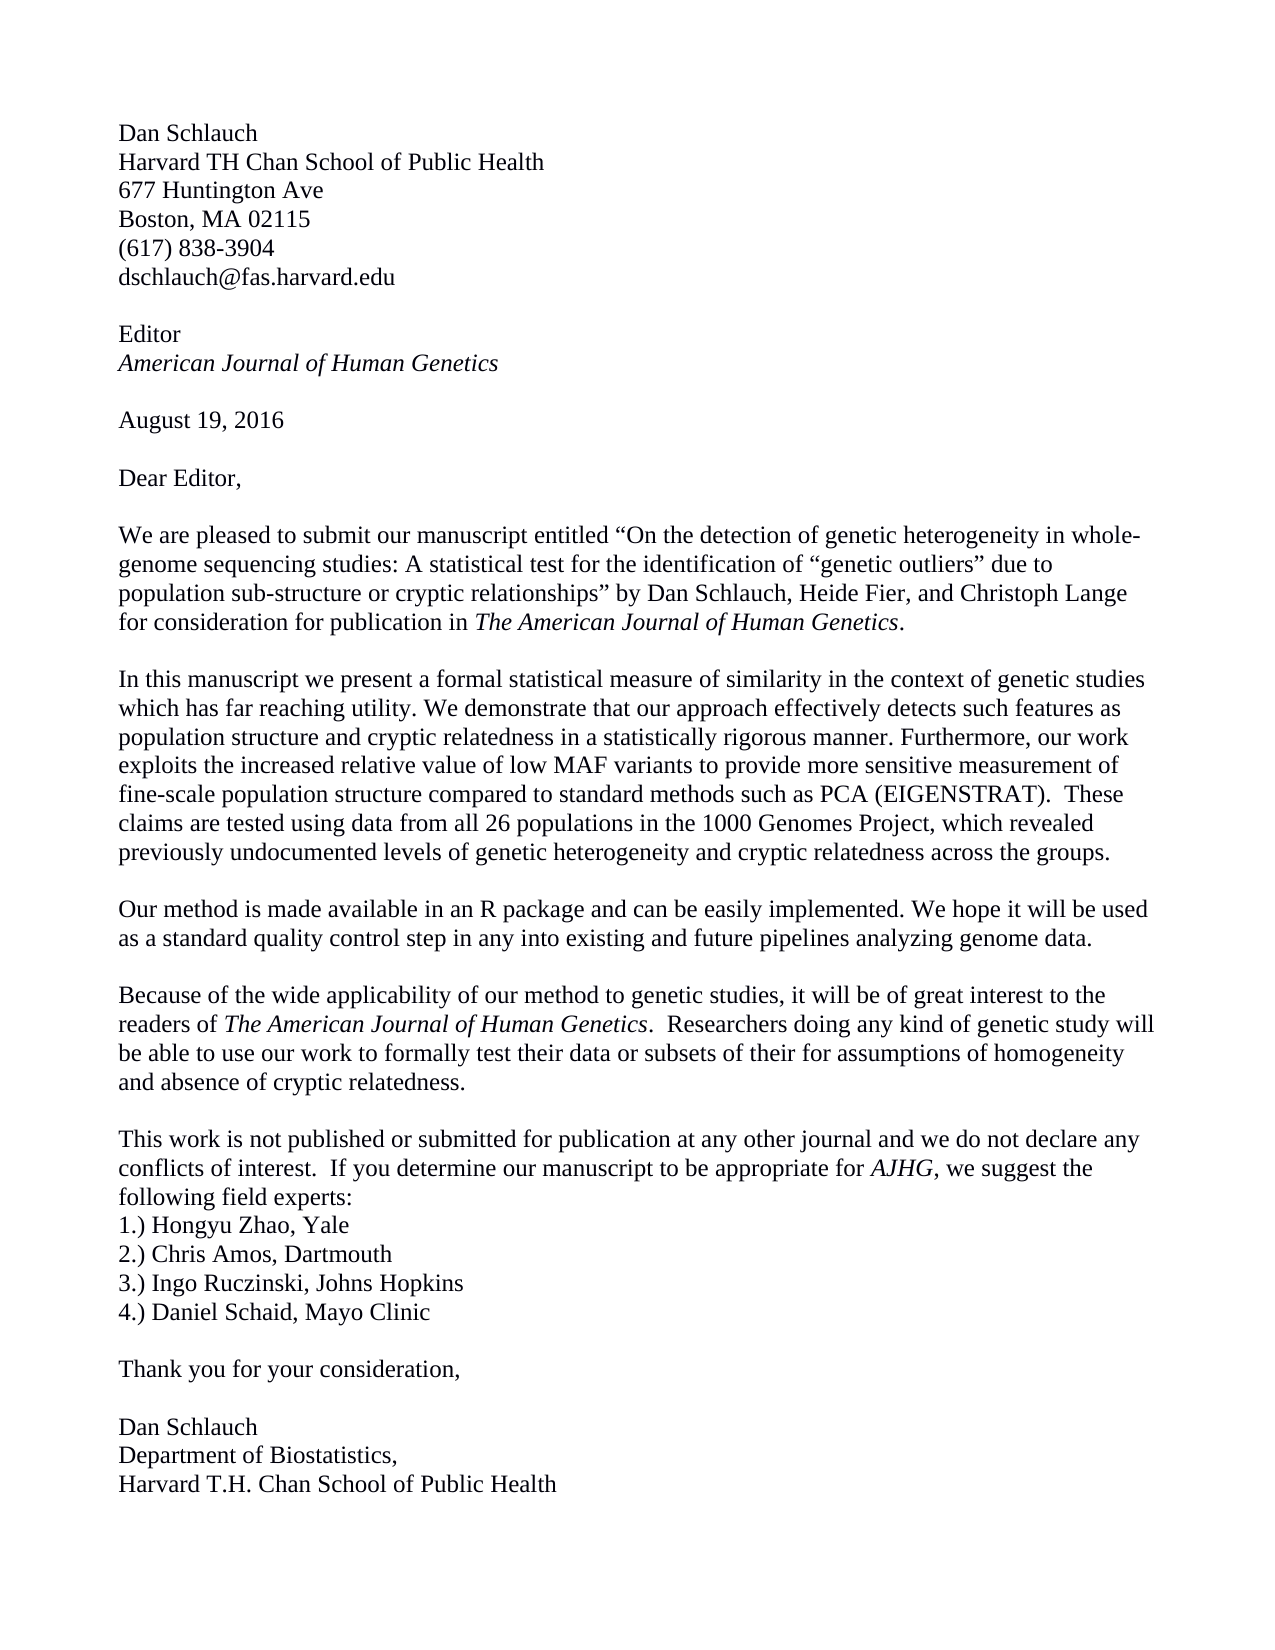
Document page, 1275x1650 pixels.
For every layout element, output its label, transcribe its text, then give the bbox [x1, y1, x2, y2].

text 2.) Chris Amos, Dartmouth [118, 1239, 1157, 1268]
text (617) 838-3904 [118, 233, 1157, 262]
text In this manuscript we present a formal statistical measure of similarity in the context of genetic studies which has far reaching utility. We demonstrate that our approach effectively detects such features as population structure and cryptic relatedness in a statistically rigorous manner. Furthermore, our work exploits the increased relative value of low MAF variants to provide more sensitive measurement of fine-scale population structure compared to standard methods such as PCA (EIGENSTRAT). These claims are tested using data from all 26 populations in the 1000 Genomes Project, which revealed previously undocumented levels of genetic heterogeneity and cryptic relatedness across the groups. [118, 664, 1157, 866]
text Dan Schlauch [118, 1412, 1157, 1441]
text Editor [118, 319, 1157, 348]
text Harvard TH Chan School of Public Health [118, 147, 1157, 176]
text Thank you for your consideration, [118, 1354, 1157, 1383]
text Our method is made available in an R package and can be easily implemented. We hope it will be used as a standard quality control step in any into existing and future pipelines analyzing genome data. [118, 894, 1157, 952]
text This work is not published or submitted for publication at any other journal and we do not declare any conflicts of interest. If you determine our manuscript to be appropriate for AJHG, we suggest the following field experts: [118, 1124, 1157, 1211]
text August 19, 2016 [118, 406, 1157, 434]
text 3.) Ingo Ruczinski, Johns Hopkins [118, 1268, 1157, 1297]
text Dear Editor, [118, 463, 1157, 492]
text Dan Schlauch [118, 118, 1157, 147]
text We are pleased to submit our manuscript entitled “On the detection of genetic heterogeneity in whole-genome sequencing studies: A statistical test for the identification of “genetic outliers” due to population sub-structure or cryptic relationships” by Dan Schlauch, Heide Fier, and Christoph Lange for consideration for publication in The American Journal of Human Genetics. [118, 521, 1157, 636]
text Boston, MA 02115 [118, 204, 1157, 233]
text 677 Huntington Ave [118, 176, 1157, 204]
text American Journal of Human Genetics [118, 348, 1157, 377]
text 4.) Daniel Schaid, Mayo Clinic [118, 1297, 1157, 1326]
text Harvard T.H. Chan School of Public Health [118, 1469, 1157, 1498]
text dschlauch@fas.harvard.edu [118, 262, 1157, 291]
text Because of the wide applicability of our method to genetic studies, it will be of great interest to the readers of The American Journal of Human Genetics. Researchers doing any kind of genetic study will be able to use our work to formally test their data or subsets of their for assumptions of homogeneity and absence of cryptic relatedness. [118, 981, 1157, 1096]
text 1.) Hongyu Zhao, Yale [118, 1211, 1157, 1239]
text Department of Biostatistics, [118, 1441, 1157, 1469]
